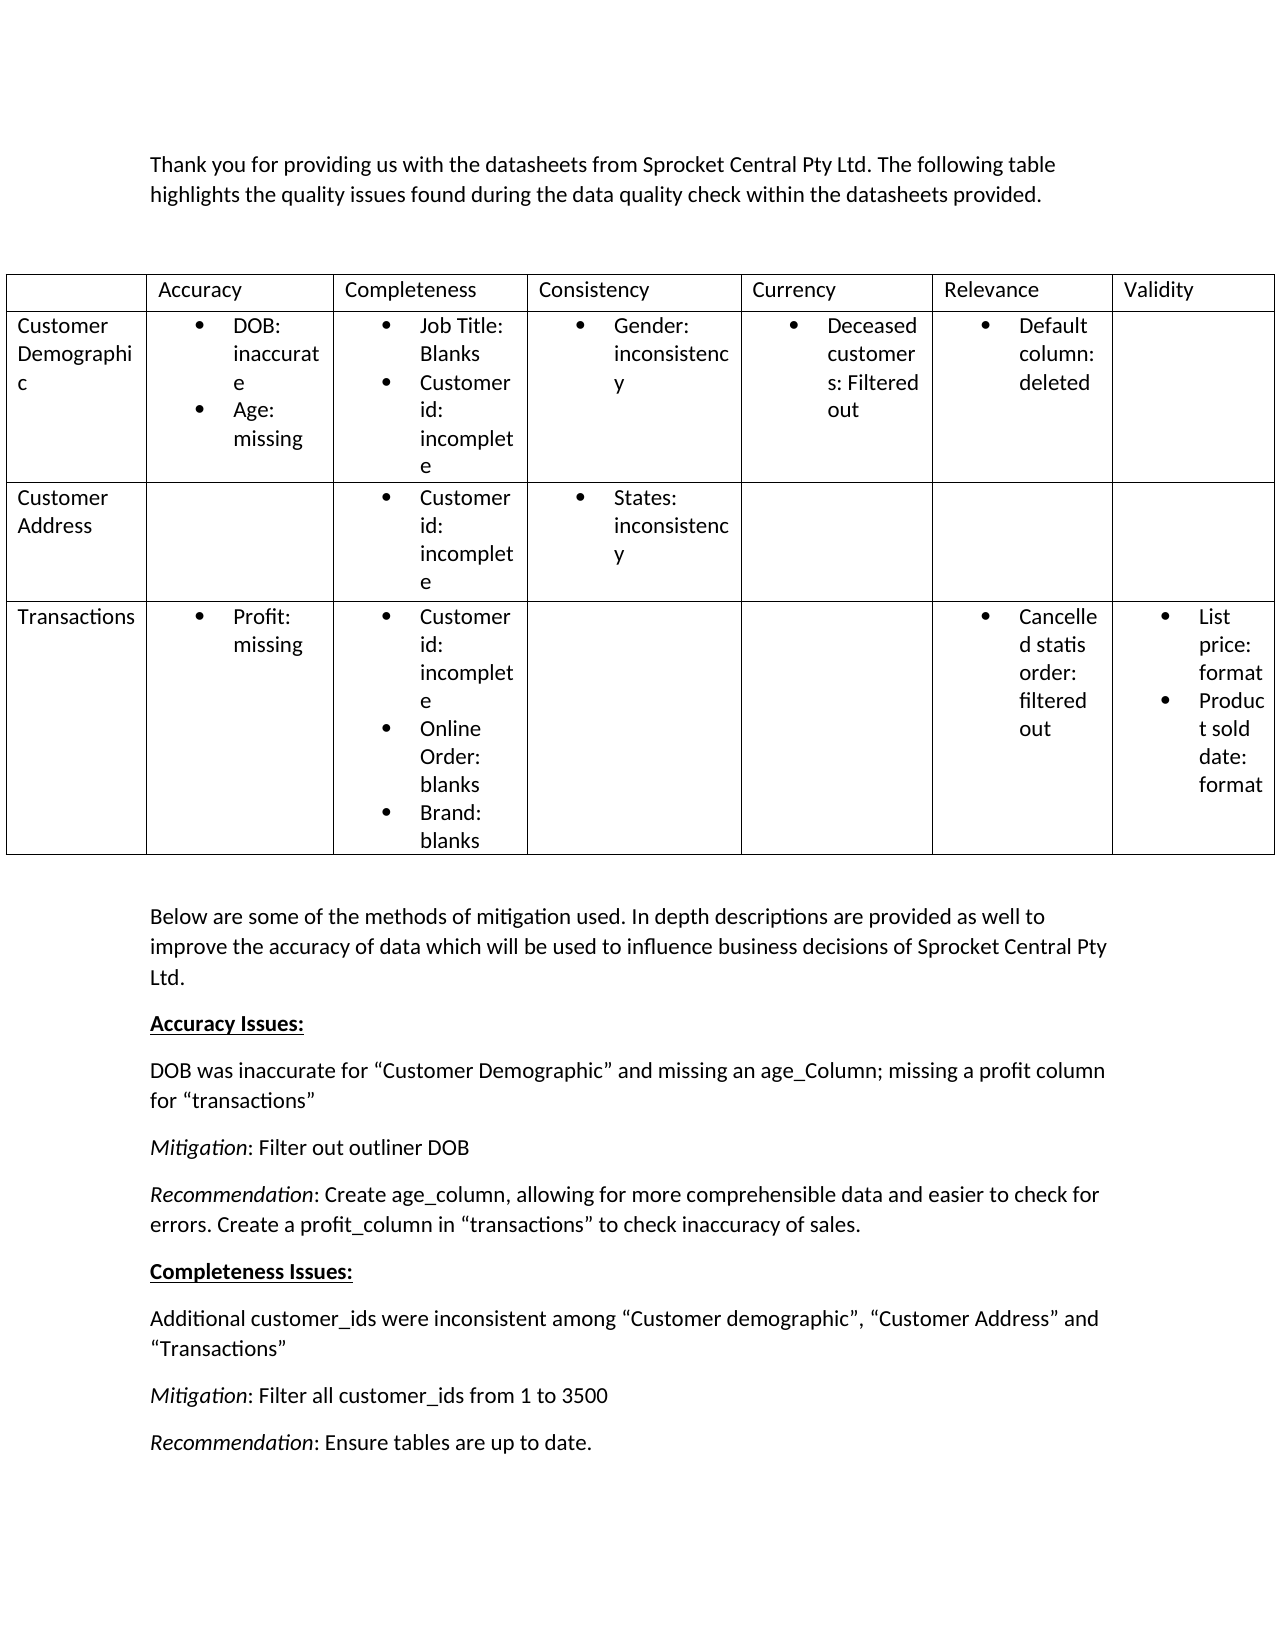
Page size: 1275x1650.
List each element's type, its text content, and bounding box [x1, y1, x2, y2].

table_cell States: inconsistency [528, 483, 741, 601]
table_cell Transactions [7, 602, 146, 854]
table_cell [742, 483, 932, 601]
table_cell [742, 602, 932, 854]
text Thank you for providing us with the datasheets from Sprocket Central Pty Ltd. The following table highlights the quality issues found during the data quality check within the datasheets provided. [150, 150, 1125, 208]
table_header [7, 275, 146, 311]
table_header Currency [742, 275, 932, 311]
table_cell DOB: inaccurate Age: missing [147, 312, 333, 482]
text Recommendation: Create age_column, allowing for more comprehensible data and easier to check for errors. Create a profit_column in “transactions” to check inaccuracy of sales. [150, 1180, 1125, 1238]
table_cell List price: format Product sold date: format [1113, 602, 1274, 854]
table_header Accuracy [147, 275, 333, 311]
table_header Completeness [334, 275, 527, 311]
text DOB was inaccurate for “Customer Demographic” and missing an age_Column; missing a profit column for “transactions” [150, 1056, 1125, 1114]
table_cell [1113, 312, 1274, 482]
text Below are some of the methods of mitigation used. In depth descriptions are provided as well to improve the accuracy of data which will be used to influence business decisions of Sprocket Central Pty Ltd. [150, 902, 1125, 991]
table_cell Default column: deleted [933, 312, 1112, 482]
table_header Relevance [933, 275, 1112, 311]
table_cell Deceased customers: Filtered out [742, 312, 932, 482]
table_header Consistency [528, 275, 741, 311]
table_cell [528, 602, 741, 854]
table_cell [147, 483, 333, 601]
text Mitigation: Filter out outliner DOB [150, 1133, 1125, 1161]
table_cell [1113, 483, 1274, 601]
text Recommendation: Ensure tables are up to date. [150, 1428, 1125, 1456]
text Additional customer_ids were inconsistent among “Customer demographic”, “Customer Address” and “Transactions” [150, 1304, 1125, 1362]
text Accuracy Issues: [150, 1009, 1125, 1037]
table_cell Gender: inconsistency [528, 312, 741, 482]
table_cell Cancelled statis order: filtered out [933, 602, 1112, 854]
table_cell Customer id: incomplete [334, 483, 527, 601]
table_cell Customer id: incomplete Online Order: blanks Brand: blanks [334, 602, 527, 854]
text Completeness Issues: [150, 1257, 1125, 1285]
table_cell Job Title: Blanks Customer id: incomplete [334, 312, 527, 482]
table_cell Customer Demographic [7, 312, 146, 482]
table_cell Profit: missing [147, 602, 333, 854]
table_cell [933, 483, 1112, 601]
table_cell Customer Address [7, 483, 146, 601]
table_header Validity [1113, 275, 1274, 311]
text Mitigation: Filter all customer_ids from 1 to 3500 [150, 1381, 1125, 1409]
